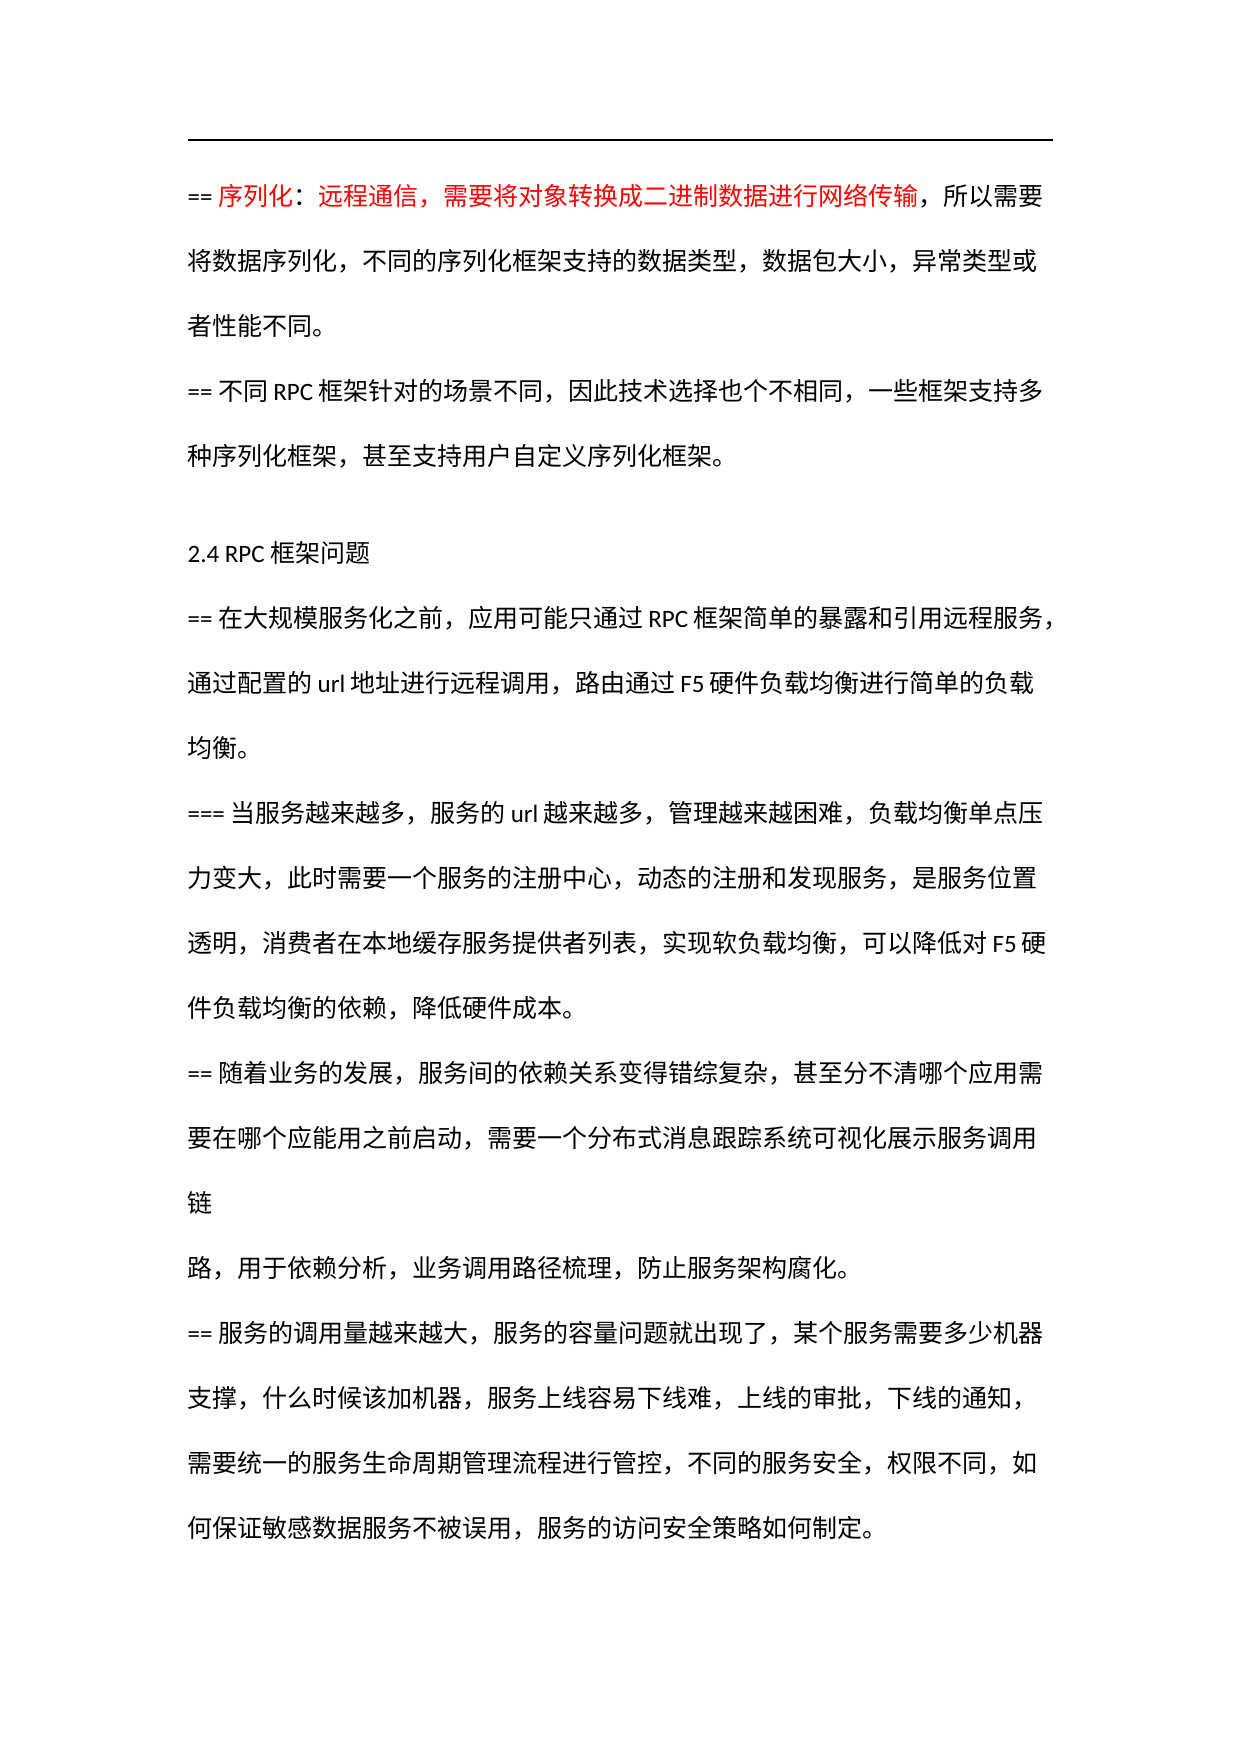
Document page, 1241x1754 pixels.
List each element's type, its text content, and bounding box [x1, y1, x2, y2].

text == 服务的调用量越来越大，服务的容量问题就出现了，某个服务需要多少机器支撑，什么时候该加机器，服务上线容易下线难，上线的审批，下线的通知，需要统一的服务生命周期管理流程进行管控，不同的服务安全，权限不同，如何保证敏感数据服务不被误用，服务的访问安全策略如何制定。 [187, 1299, 1053, 1559]
text 2.4 RPC框架问题 [187, 519, 1053, 584]
text == 随着业务的发展，服务间的依赖关系变得错综复杂，甚至分不清哪个应用需要在哪个应能用之前启动，需要一个分布式消息跟踪系统可视化展示服务调用链 [187, 1039, 1053, 1234]
text 路，用于依赖分析，业务调用路径梳理，防止服务架构腐化。 [187, 1234, 1053, 1299]
text == 不同RPC框架针对的场景不同，因此技术选择也个不相同，一些框架支持多种序列化框架，甚至支持用户自定义序列化框架。 [187, 357, 1053, 487]
text == 在大规模服务化之前，应用可能只通过RPC框架简单的暴露和引用远程服务，通过配置的url地址进行远程调用，路由通过F5硬件负载均衡进行简单的负载均衡。 [187, 584, 1053, 779]
text == 序列化：远程通信，需要将对象转换成二进制数据进行网络传输，所以需要将数据序列化，不同的序列化框架支持的数据类型，数据包大小，异常类型或者性能不同。 [187, 162, 1053, 357]
text === 当服务越来越多，服务的url越来越多，管理越来越困难，负载均衡单点压力变大，此时需要一个服务的注册中心，动态的注册和发现服务，是服务位置透明，消费者在本地缓存服务提供者列表，实现软负载均衡，可以降低对F5硬件负载均衡的依赖，降低硬件成本。 [187, 779, 1053, 1039]
